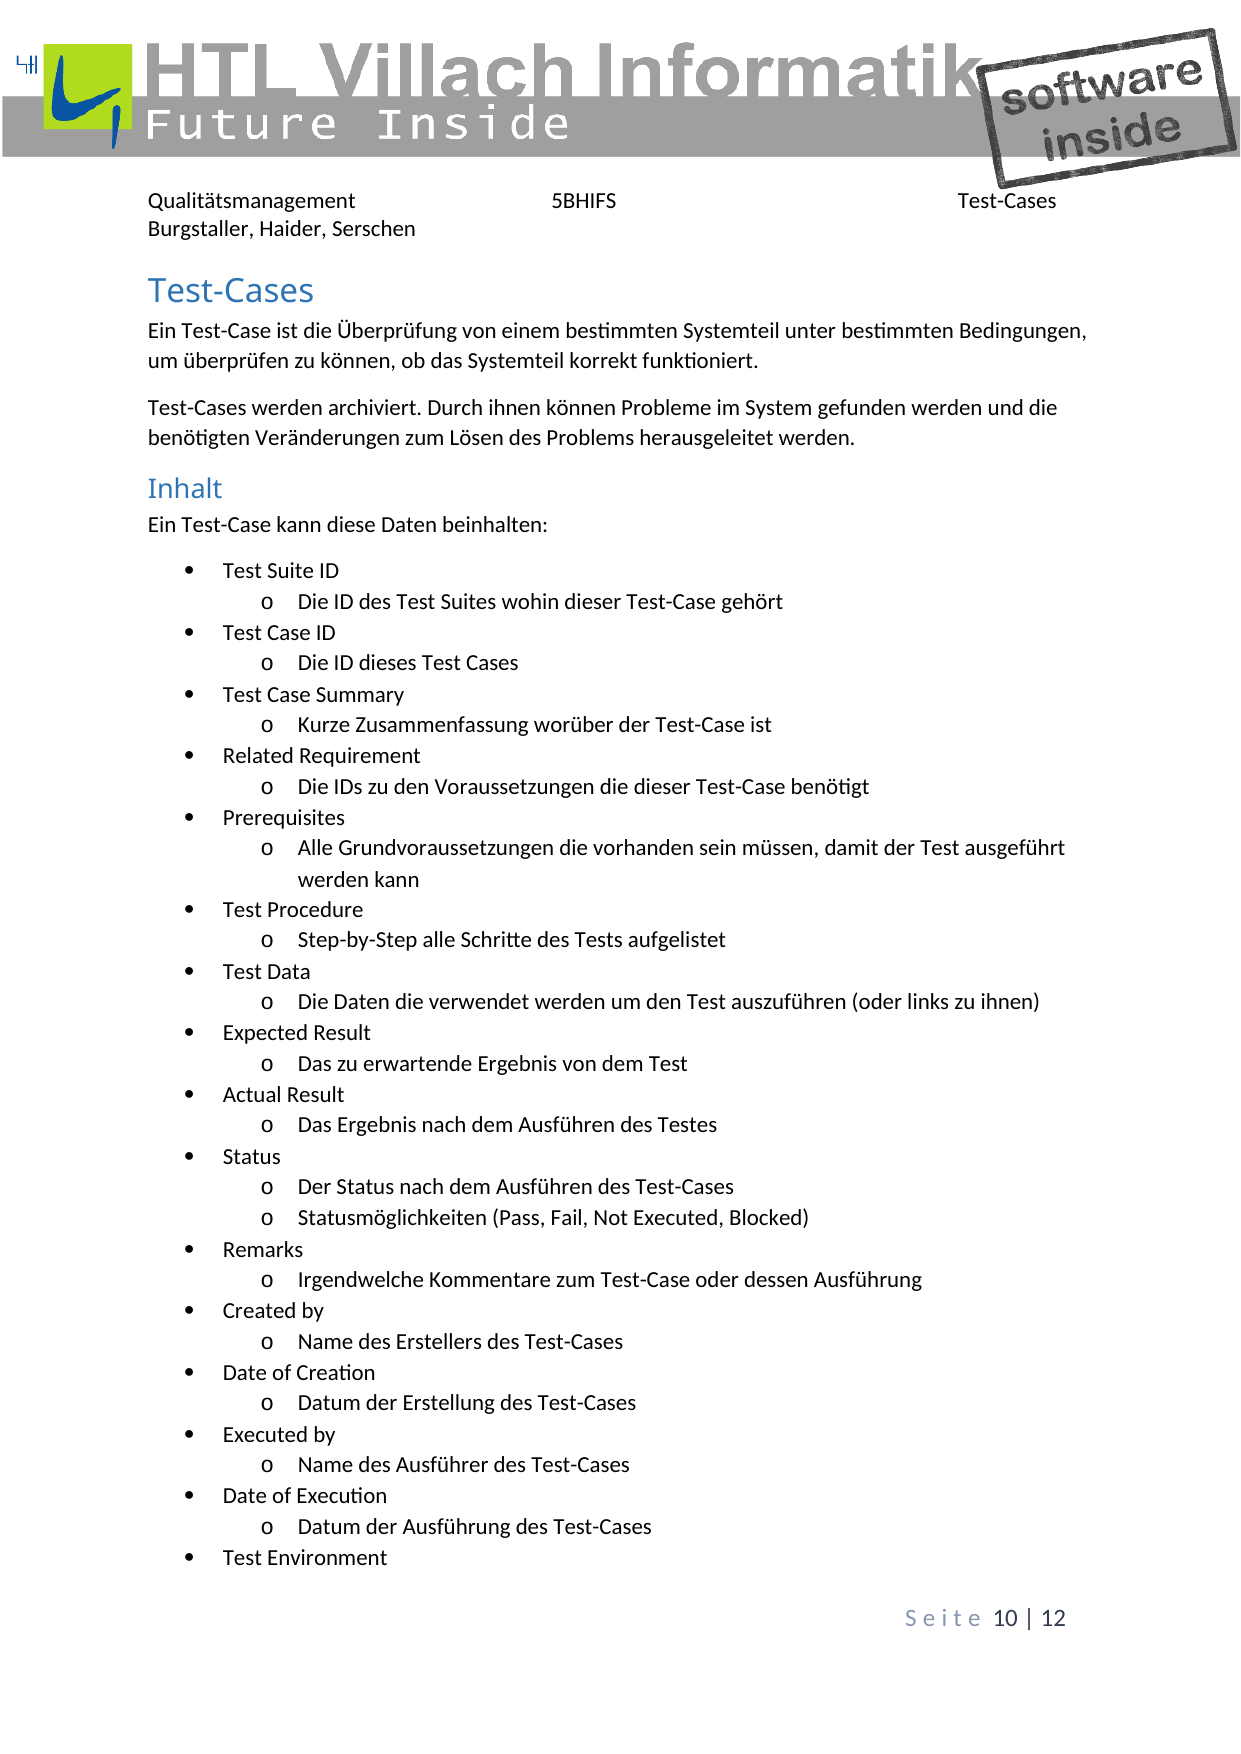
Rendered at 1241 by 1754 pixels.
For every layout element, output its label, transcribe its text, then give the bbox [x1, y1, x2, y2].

list Created by [185, 1297, 1093, 1324]
list Date of Creation [185, 1358, 1093, 1386]
list Test Suite ID [185, 557, 1093, 585]
list Remarks [185, 1235, 1093, 1263]
list Prerequisites [185, 803, 1093, 831]
list Die ID des Test Suites wohin dieser Test-Case gehört [260, 587, 1093, 616]
text Ein Test-Case kann diese Daten beinhalten: [148, 510, 1093, 538]
list Alle Grundvoraussetzungen die vorhanden sein müssen, damit der Test ausgeführt werden kann [260, 833, 1093, 893]
list Die IDs zu den Voraussetzungen die dieser Test-Case benötigt [260, 772, 1093, 801]
list Name des Erstellers des Test-Cases [260, 1327, 1093, 1356]
list Step-by-Step alle Schritte des Tests aufgelistet [260, 925, 1093, 954]
list Das zu erwartende Ergebnis von dem Test [260, 1049, 1093, 1078]
list Die ID dieses Test Cases [260, 648, 1093, 678]
text Ein Test-Case ist die Überprüfung von einem bestimmten Systemteil unter bestimmten Bedingungen, um überprüfen zu können, ob das Systemteil korrekt funktioniert. [148, 316, 1093, 374]
list Name des Ausführer des Test-Cases [260, 1450, 1093, 1479]
picture [1, 25, 1241, 196]
list Actual Result [185, 1080, 1093, 1108]
list Statusmöglichkeiten (Pass, Fail, Not Executed, Blocked) [260, 1203, 1093, 1233]
list Irgendwelche Kommentare zum Test-Case oder dessen Ausführung [260, 1265, 1093, 1294]
list Das Ergebnis nach dem Ausführen des Testes [260, 1110, 1093, 1139]
list Die Daten die verwendet werden um den Test auszuführen (oder links zu ihnen) [260, 987, 1093, 1016]
list Executed by [185, 1420, 1093, 1448]
list Kurze Zusammenfassung worüber der Test-Case ist [260, 710, 1093, 739]
list Status [185, 1142, 1093, 1170]
list Related Requirement [185, 742, 1093, 770]
list Test Case Summary [185, 680, 1093, 708]
subtitle Test-Cases [148, 267, 1093, 312]
text Test-Cases werden archiviert. Durch ihnen können Probleme im System gefunden werden und die benötigten Veränderungen zum Lösen des Problems herausgeleitet werden. [148, 393, 1093, 451]
list Date of Execution [185, 1482, 1093, 1509]
list Expected Result [185, 1018, 1093, 1046]
list Test Procedure [185, 895, 1093, 923]
list Der Status nach dem Ausführen des Test-Cases [260, 1172, 1093, 1201]
subtitle Inhalt [148, 470, 1093, 507]
list Test Case ID [185, 618, 1093, 646]
list Datum der Ausführung des Test-Cases [260, 1512, 1093, 1541]
list Test Data [185, 957, 1093, 985]
list Datum der Erstellung des Test-Cases [260, 1388, 1093, 1418]
list Test Environment [185, 1543, 1093, 1571]
